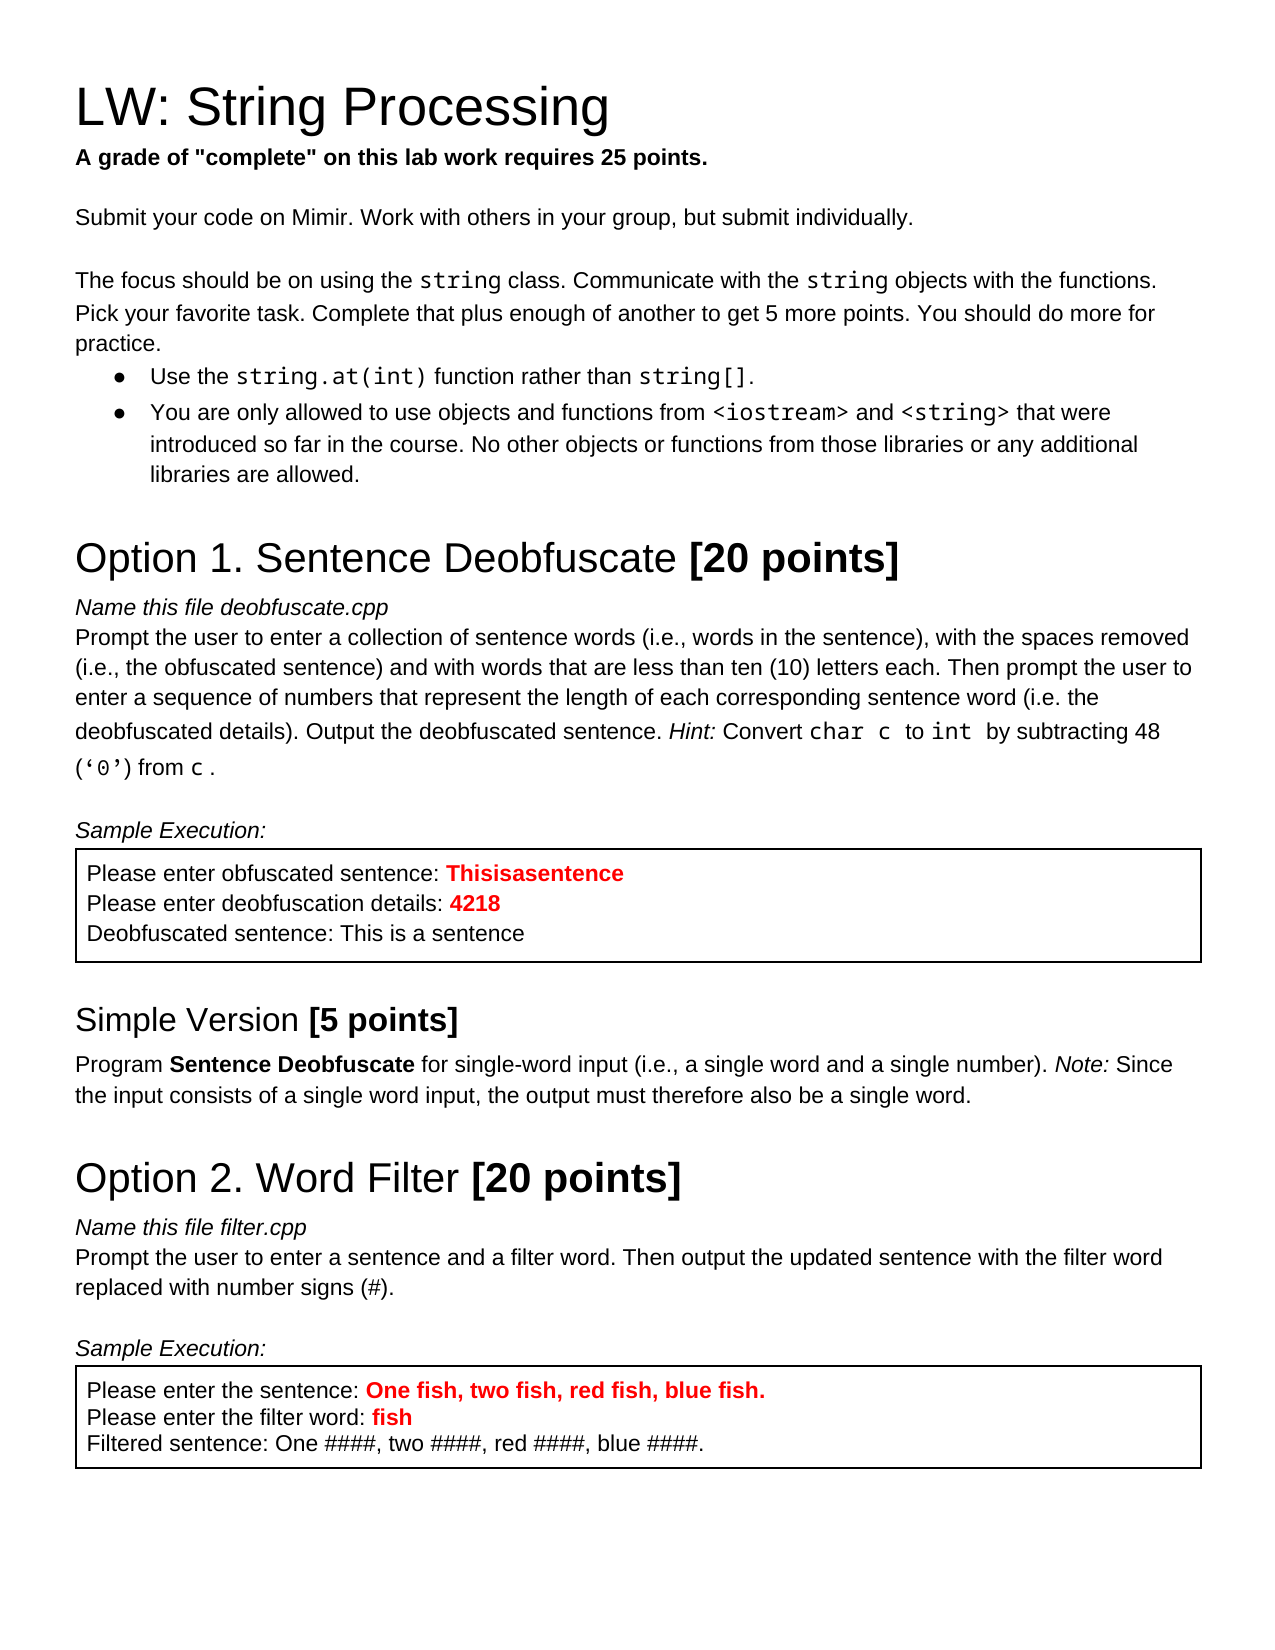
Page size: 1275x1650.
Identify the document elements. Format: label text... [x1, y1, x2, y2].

text Sample Execution: [75, 817, 1200, 843]
text Prompt the user to enter a sentence and a filter word. Then output the updated sentence with the filter word replaced with number signs (#). [75, 1244, 1200, 1301]
text Prompt the user to enter a collection of sentence words (i.e., words in the sentence), with the spaces removed (i.e., the obfuscated sentence) and with words that are less than ten (10) letters each. Then prompt the user to enter a sequence of numbers that represent the length of each corresponding sentence word (i.e. the deobfuscated details). Output the deobfuscated sentence. Hint: Convert char c to int by subtracting 48 (‘0’) from c . [75, 624, 1200, 782]
subtitle Simple Version [5 points] [75, 1001, 1200, 1039]
table_header Please enter the sentence: One fish, two fish, red fish, blue fish. Please enter the filter word: fish Filtered sentence: One ####, two ####, red ####, blue ####. [77, 1367, 1200, 1467]
list You are only allowed to use objects and functions from <iostream> and <string> that were introduced so far in the course. No other objects or functions from those libraries or any additional libraries are allowed. [112, 396, 1200, 487]
table_header Please enter obfuscated sentence: Thisisasentence Please enter deobfuscation details: 4218 Deobfuscated sentence: This is a sentence [77, 850, 1200, 961]
list Use the string.at(int) function rather than string[]. [112, 360, 1200, 391]
subtitle Option 1. Sentence Deobfuscate [20 points] [75, 533, 1200, 581]
text Name this file deobfuscate.cpp [75, 593, 1200, 620]
text The focus should be on using the string class. Communicate with the string objects with the functions. Pick your favorite task. Complete that plus enough of another to get 5 more points. You should do more for practice. [75, 264, 1200, 356]
text A grade of "complete" on this lab work requires 25 points. [75, 143, 1200, 170]
text Name this file filter.cpp [75, 1214, 1200, 1240]
subtitle Option 2. Word Filter [20 points] [75, 1153, 1200, 1201]
title LW: String Processing [75, 75, 1200, 137]
text Submit your code on Mimir. Work with others in your group, but submit individually. [75, 204, 1200, 230]
text Program Sentence Deobfuscate for single-word input (i.e., a single word and a single number). Note: Since the input consists of a single word input, the output must therefore also be a single word. [75, 1051, 1200, 1108]
text Sample Execution: [75, 1335, 1200, 1361]
